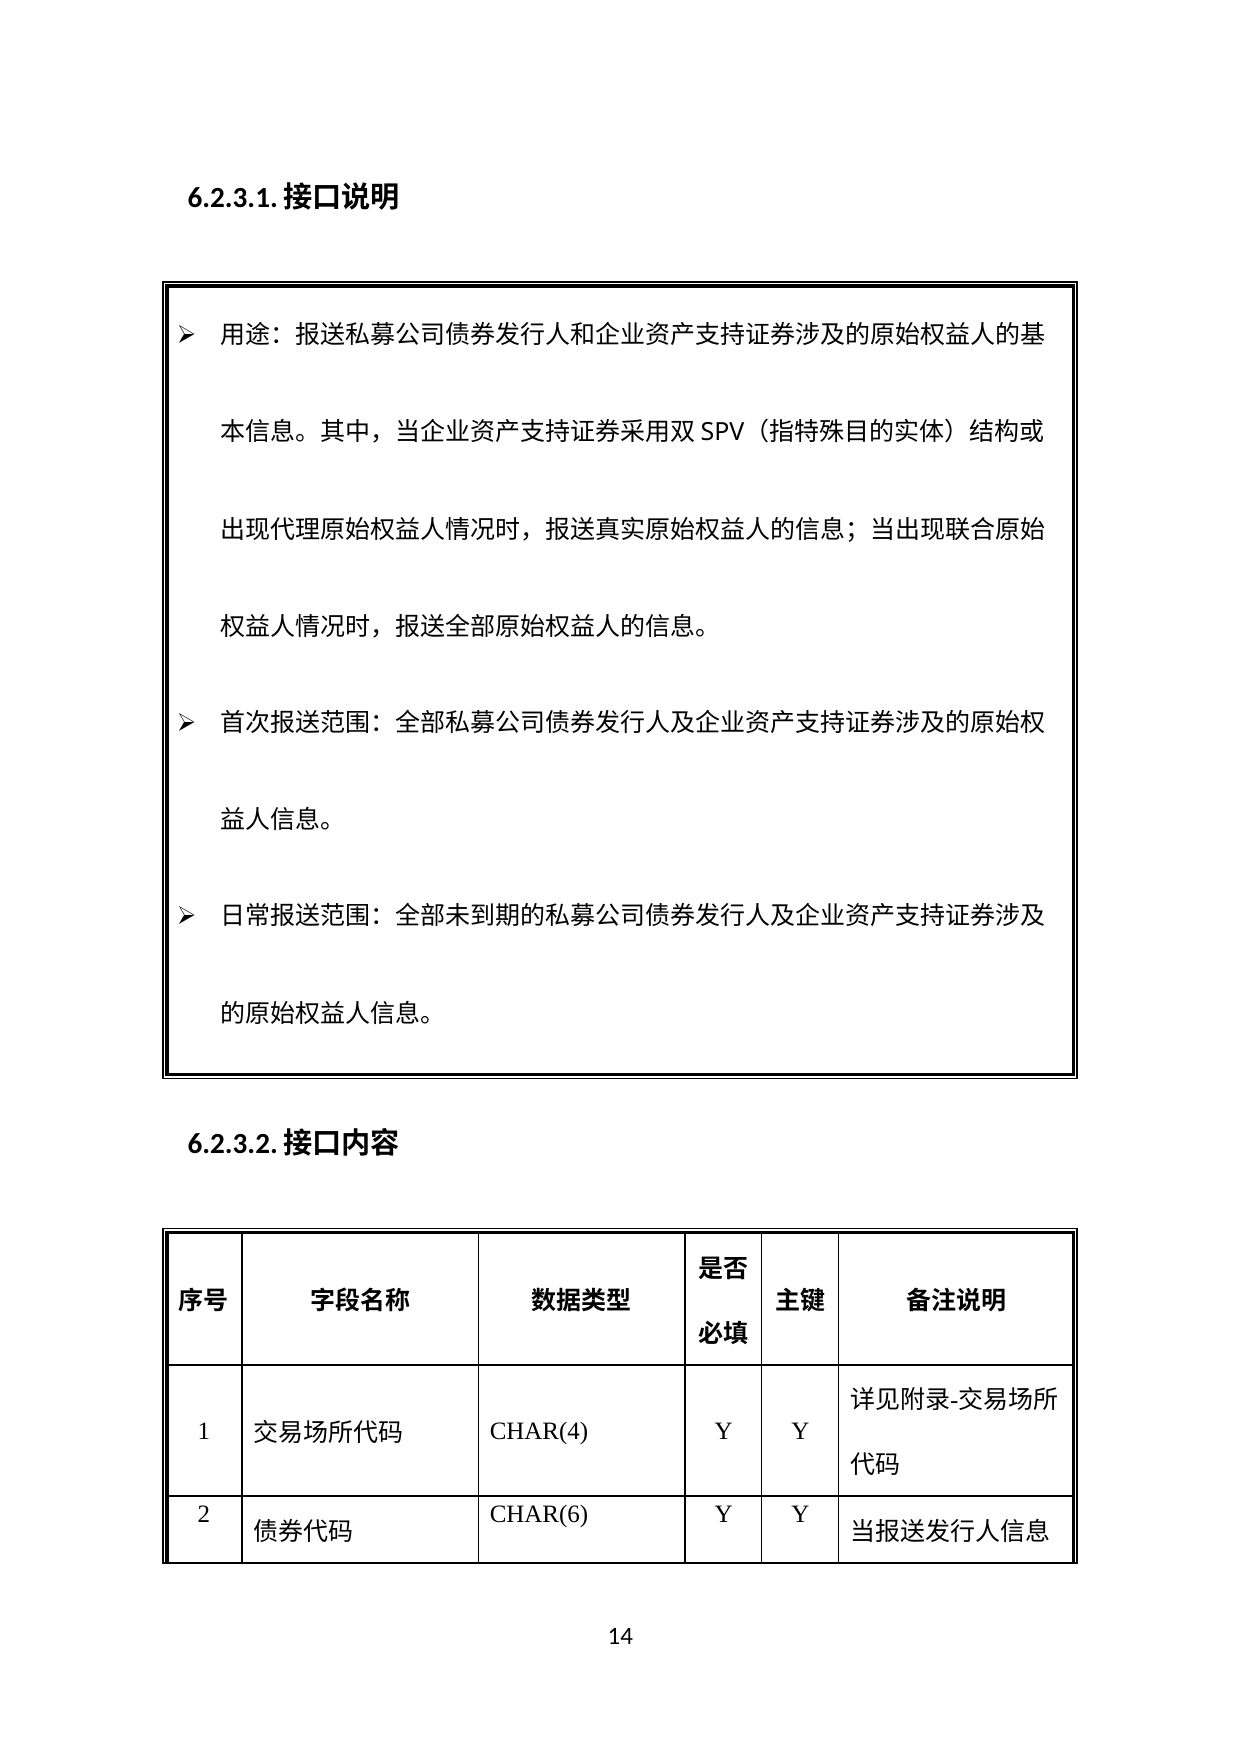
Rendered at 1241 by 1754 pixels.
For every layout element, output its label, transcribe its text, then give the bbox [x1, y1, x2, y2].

subtitle 接口说明 [187, 162, 1053, 227]
table_cell 债券代码 [243, 1497, 478, 1562]
table_header 用途：报送私募公司债券发行人和企业资产支持证券涉及的原始权益人的基本信息。其中，当企业资产支持证券采用双SPV（指特殊目的实体）结构或出现代理原始权益人情况时，报送真实原始权益人的信息；当出现联合原始权益人情况时，报送全部原始权益人的信息。 首次报送范围：全部私募公司债券发行人及企业资产支持证券涉及的原始权益人信息。 日常报送范围：全部未到期的私募公司债券发行人及企业资产支持证券涉及的原始权益人信息。 [169, 288, 1072, 1073]
table_cell Y [686, 1366, 761, 1495]
table_cell 2 [169, 1497, 241, 1562]
table_cell Y [686, 1497, 761, 1562]
table_header 序号 [169, 1234, 241, 1364]
table_header 主键 [762, 1234, 838, 1364]
table_cell 交易场所代码 [243, 1366, 478, 1495]
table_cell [839, 1497, 1072, 1562]
table_header 数据类型 [479, 1234, 684, 1364]
table_header 备注说明 [839, 1234, 1072, 1364]
table_header 是否必填 [686, 1234, 761, 1364]
table_cell 1 [169, 1366, 241, 1495]
table_cell CHAR(4) [479, 1366, 684, 1495]
subtitle 接口内容 [187, 1108, 1053, 1173]
table_cell Y [762, 1497, 838, 1562]
table_header 字段名称 [243, 1234, 478, 1364]
table_cell CHAR(6) [479, 1497, 684, 1562]
table_cell 详见附录-交易场所代码 [839, 1366, 1072, 1495]
table_cell Y [762, 1366, 838, 1495]
